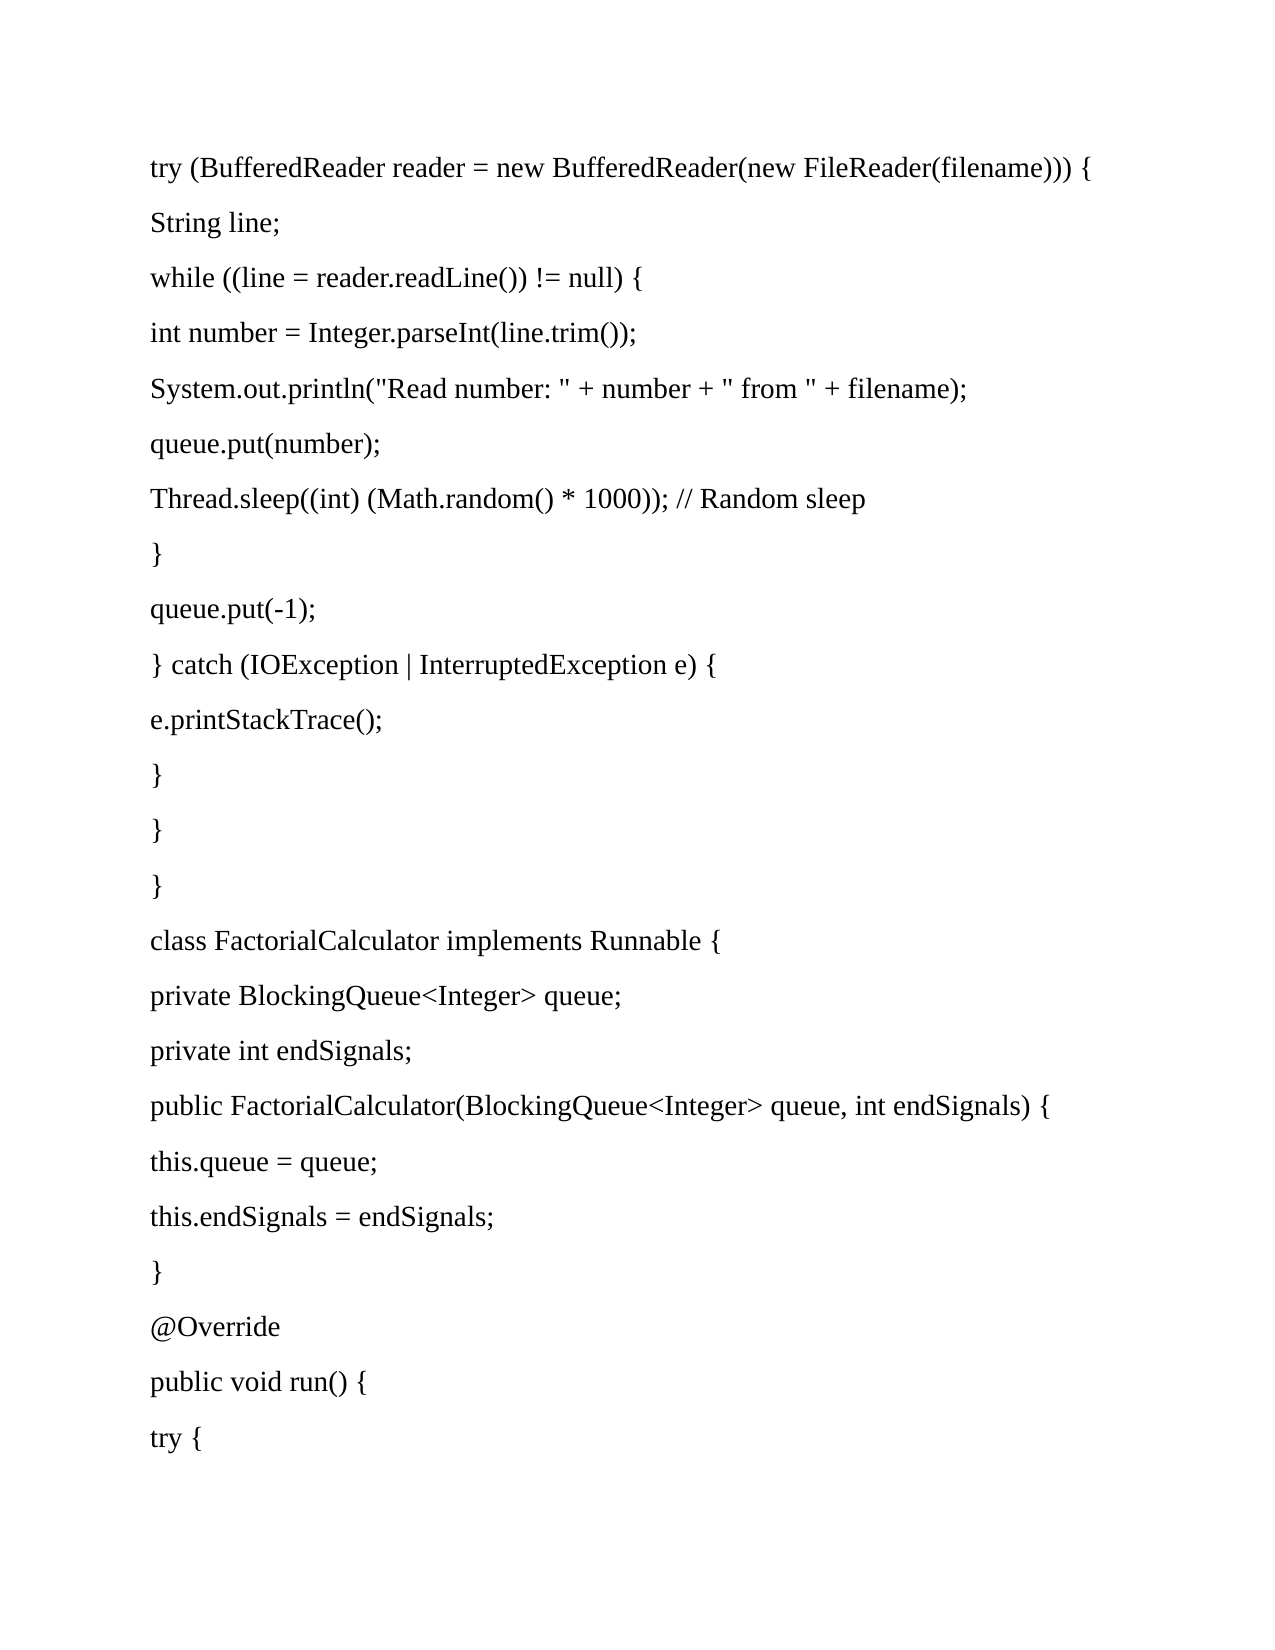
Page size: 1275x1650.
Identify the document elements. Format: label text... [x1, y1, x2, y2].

text System.out.println("Read number: " + number + " from " + filename); [150, 371, 1125, 404]
text } [150, 1254, 1125, 1288]
text Thread.sleep((int) (Math.random() * 1000)); // Random sleep [150, 481, 1125, 515]
text queue.put(number); [150, 426, 1125, 459]
text @Override [150, 1309, 1125, 1343]
text } [150, 868, 1125, 901]
text private int endSignals; [150, 1033, 1125, 1067]
text class FactorialCalculator implements Runnable { [150, 923, 1125, 956]
text } [150, 812, 1125, 846]
text try { [150, 1420, 1125, 1453]
text public void run() { [150, 1364, 1125, 1398]
text while ((line = reader.readLine()) != null) { [150, 260, 1125, 294]
text queue.put(-1); [150, 592, 1125, 625]
text try (BufferedReader reader = new BufferedReader(new FileReader(filename))) { [150, 150, 1125, 183]
text this.endSignals = endSignals; [150, 1199, 1125, 1232]
text int number = Integer.parseInt(line.trim()); [150, 316, 1125, 349]
text } [150, 757, 1125, 791]
text this.queue = queue; [150, 1144, 1125, 1177]
text e.printStackTrace(); [150, 702, 1125, 736]
text public FactorialCalculator(BlockingQueue<Integer> queue, int endSignals) { [150, 1088, 1125, 1122]
text String line; [150, 205, 1125, 239]
text } catch (IOException | InterruptedException e) { [150, 647, 1125, 680]
text } [150, 536, 1125, 570]
text private BlockingQueue<Integer> queue; [150, 978, 1125, 1012]
